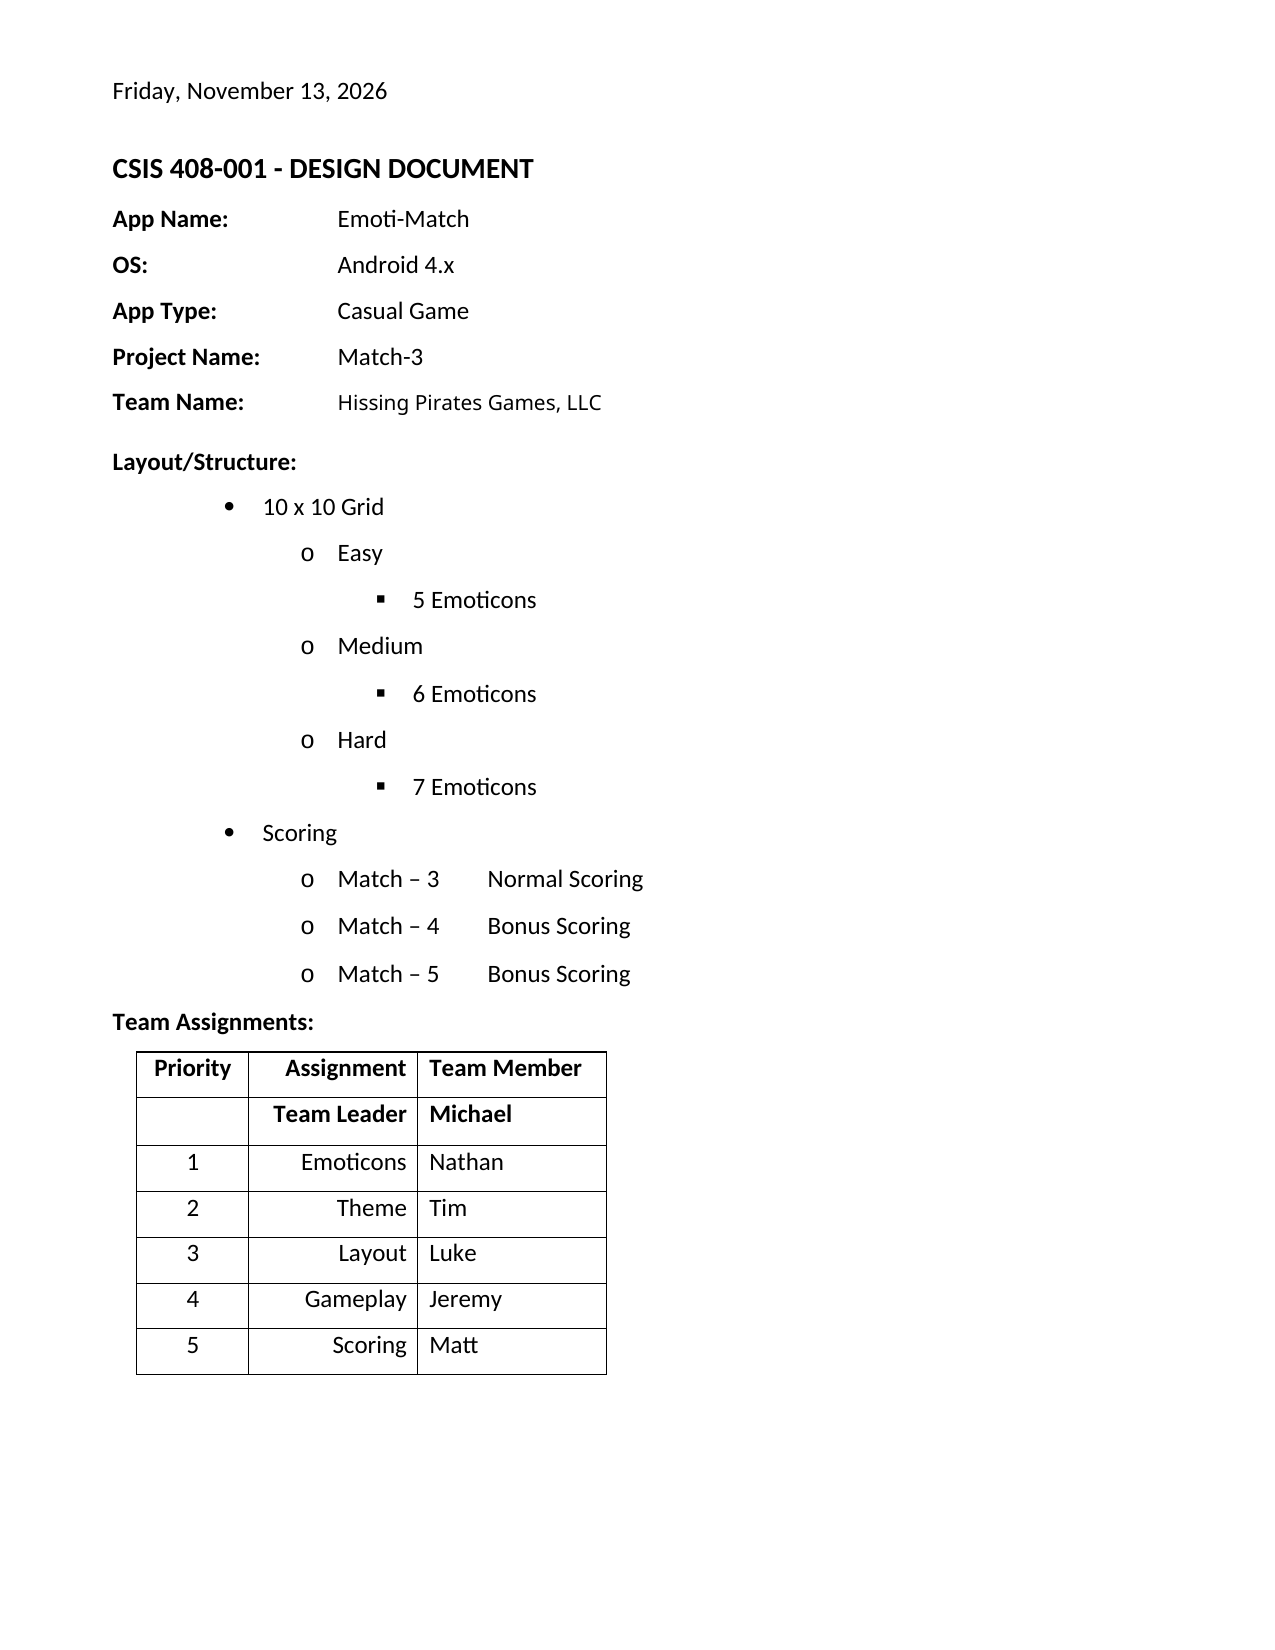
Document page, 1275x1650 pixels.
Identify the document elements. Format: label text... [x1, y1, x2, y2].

list 5 Emoticons [375, 585, 1162, 615]
text OS: Android 4.x [112, 249, 1162, 280]
text Team Assignments: [112, 1006, 1162, 1036]
table_cell 5 [137, 1329, 248, 1374]
table_cell Jeremy [418, 1284, 606, 1328]
table_cell Theme [249, 1192, 417, 1237]
table_cell Emoticons [249, 1146, 417, 1191]
text CSIS 408-001 - DESIGN DOCUMENT [112, 150, 1162, 186]
table_header Priority [137, 1053, 248, 1097]
table_header Assignment [249, 1053, 417, 1097]
table_cell 1 [137, 1146, 248, 1191]
table_cell Team Leader [249, 1098, 417, 1145]
text Project Name: Match-3 [112, 341, 1162, 371]
list Hard [300, 724, 1162, 756]
table_cell 3 [137, 1238, 248, 1282]
list Scoring [225, 817, 1162, 848]
list Match – 3 Normal Scoring [300, 863, 1162, 894]
text App Type: Casual Game [112, 295, 1162, 325]
list 7 Emoticons [375, 771, 1162, 802]
text Layout/Structure: [112, 446, 1162, 476]
table_cell Scoring [249, 1329, 417, 1374]
table_cell [137, 1098, 248, 1145]
table_cell Gameplay [249, 1284, 417, 1328]
list Match – 4 Bonus Scoring [300, 910, 1162, 942]
table_cell Tim [418, 1192, 606, 1237]
list 6 Emoticons [375, 678, 1162, 708]
table_header Team Member [418, 1053, 606, 1097]
text App Name: Emoti-Match [112, 203, 1162, 234]
list 10 x 10 Grid [225, 491, 1162, 522]
table_cell Luke [418, 1238, 606, 1282]
table_cell Layout [249, 1238, 417, 1282]
table_cell 2 [137, 1192, 248, 1237]
table_cell 4 [137, 1284, 248, 1328]
list Easy [300, 537, 1162, 569]
text Team Name: Hissing Pirates Games, LLC [112, 386, 1162, 417]
list Medium [300, 630, 1162, 662]
list Match – 5 Bonus Scoring [300, 958, 1162, 990]
table_cell Michael [418, 1098, 606, 1145]
table_cell Nathan [418, 1146, 606, 1191]
table_cell Matt [418, 1329, 606, 1374]
